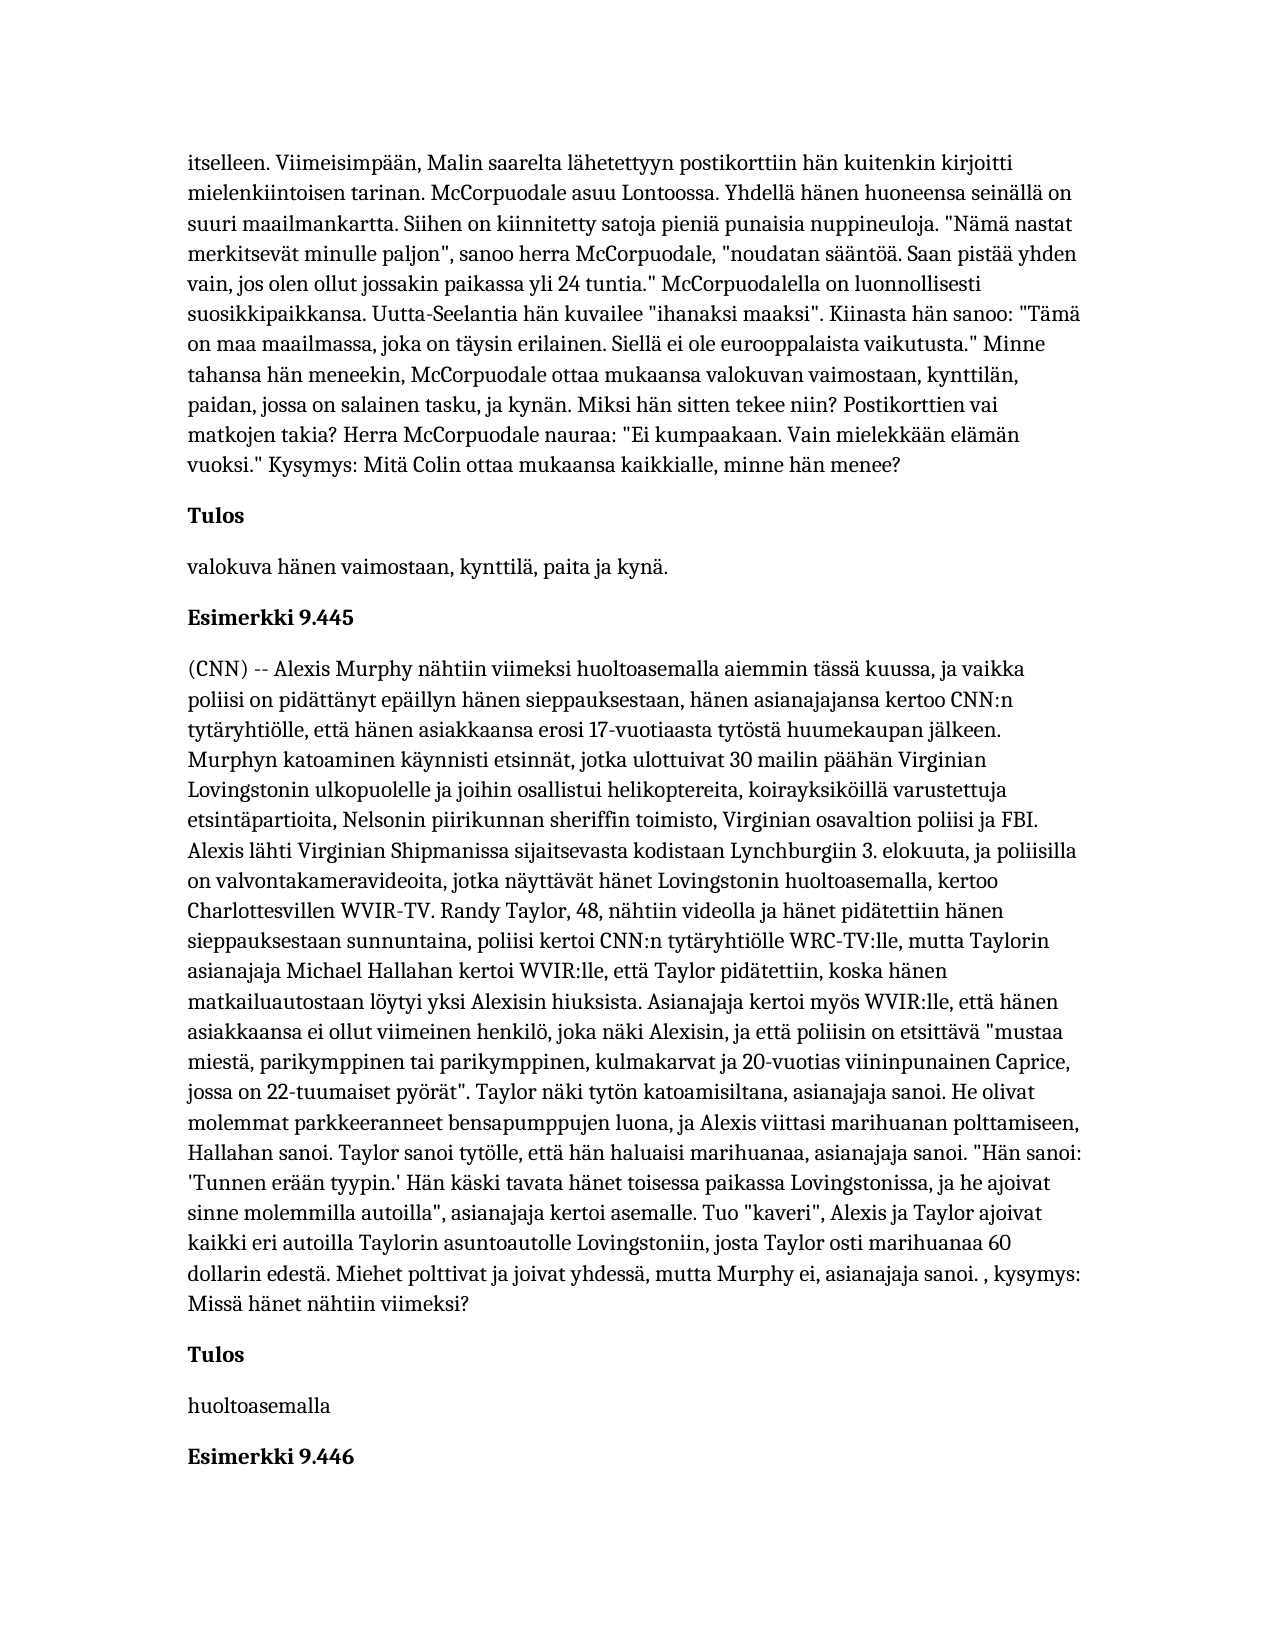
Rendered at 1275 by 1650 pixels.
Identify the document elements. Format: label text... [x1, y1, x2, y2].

text Esimerkki 9.446 [187, 1444, 1087, 1470]
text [187, 150, 1087, 478]
text (CNN) -- Alexis Murphy nähtiin viimeksi huoltoasemalla aiemmin tässä kuussa, ja vaikka poliisi on pidättänyt epäillyn hänen sieppauksestaan, hänen asianajajansa kertoo CNN:n tytäryhtiölle, että hänen asiakkaansa erosi 17-vuotiaasta tytöstä huumekaupan jälkeen. Murphyn katoaminen käynnisti etsinnät, jotka ulottuivat 30 mailin päähän Virginian Lovingstonin ulkopuolelle ja joihin osallistui helikoptereita, koirayksiköillä varustettuja etsintäpartioita, Nelsonin piirikunnan sheriffin toimisto, Virginian osavaltion poliisi ja FBI. Alexis lähti Virginian Shipmanissa sijaitsevasta kodistaan Lynchburgiin 3. elokuuta, ja poliisilla on valvontakameravideoita, jotka näyttävät hänet Lovingstonin huoltoasemalla, kertoo Charlottesvillen WVIR-TV. Randy Taylor, 48, nähtiin videolla ja hänet pidätettiin hänen sieppauksestaan sunnuntaina, poliisi kertoi CNN:n tytäryhtiölle WRC-TV:lle, mutta Taylorin asianajaja Michael Hallahan kertoi WVIR:lle, että Taylor pidätettiin, koska hänen matkailuautostaan löytyi yksi Alexisin hiuksista. Asianajaja kertoi myös WVIR:lle, että hänen asiakkaansa ei ollut viimeinen henkilö, joka näki Alexisin, ja että poliisin on etsittävä "mustaa miestä, parikymppinen tai parikymppinen, kulmakarvat ja 20-vuotias viininpunainen Caprice, jossa on 22-tuumaiset pyörät". Taylor näki tytön katoamisiltana, asianajaja sanoi. He olivat molemmat parkkeeranneet bensapumppujen luona, ja Alexis viittasi marihuanan polttamiseen, Hallahan sanoi. Taylor sanoi tytölle, että hän haluaisi marihuanaa, asianajaja sanoi. "Hän sanoi: 'Tunnen erään tyypin.' Hän käski tavata hänet toisessa paikassa Lovingstonissa, ja he ajoivat sinne molemmilla autoilla", asianajaja kertoi asemalle. Tuo "kaveri", Alexis ja Taylor ajoivat kaikki eri autoilla Taylorin asuntoautolle Lovingstoniin, josta Taylor osti marihuanaa 60 dollarin edestä. Miehet polttivat ja joivat yhdessä, mutta Murphy ei, asianajaja sanoi. , kysymys: Missä hänet nähtiin viimeksi? [187, 656, 1087, 1317]
text valokuva hänen vaimostaan, kynttilä, paita ja kynä. [187, 554, 1087, 581]
text Tulos [187, 503, 1087, 529]
text Tulos [187, 1342, 1087, 1368]
text Esimerkki 9.445 [187, 605, 1087, 632]
text huoltoasemalla [187, 1393, 1087, 1419]
